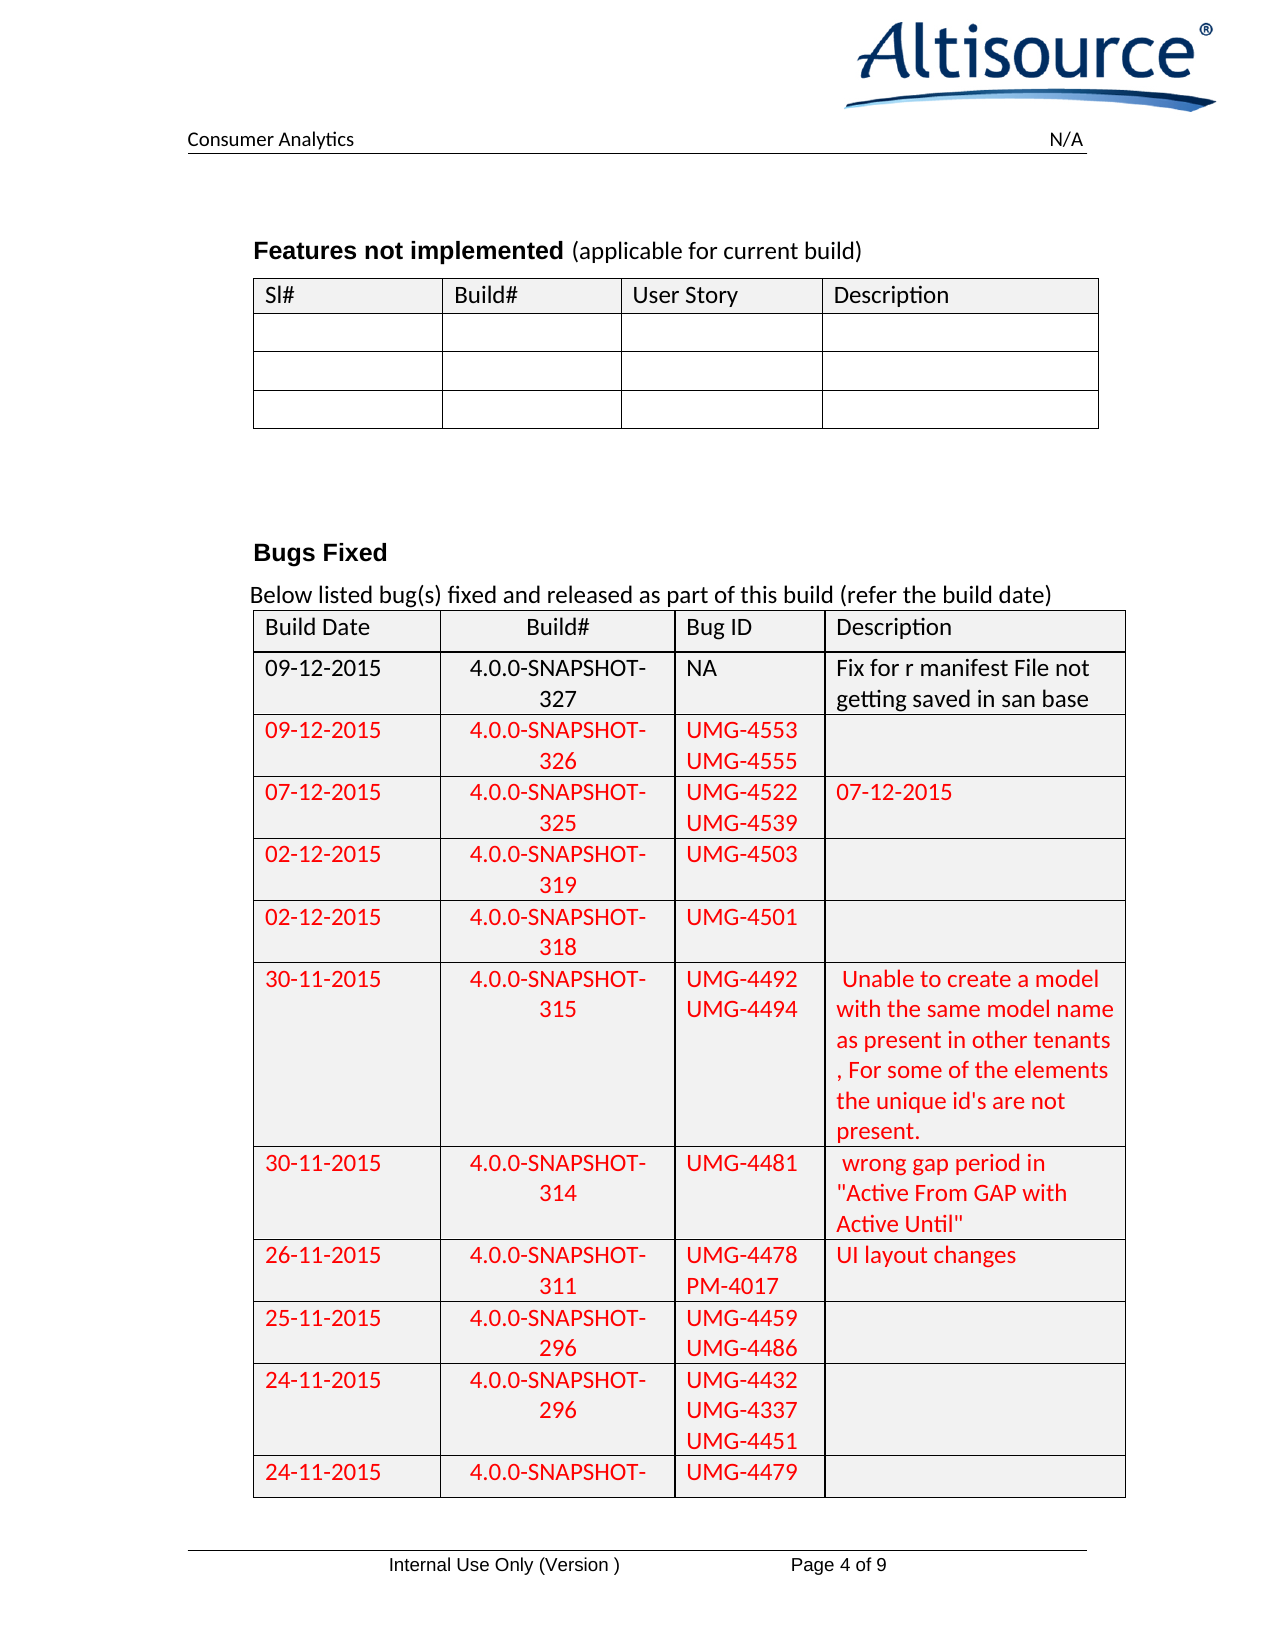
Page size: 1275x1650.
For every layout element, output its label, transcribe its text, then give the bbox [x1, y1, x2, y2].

table_cell [826, 1364, 1125, 1455]
table_cell 02-12-2015 [254, 901, 440, 962]
table_cell [254, 391, 442, 428]
table_cell UMG-4432 UMG-4337 UMG-4451 [676, 1364, 824, 1455]
table_cell 09-12-2015 [254, 715, 440, 776]
table_cell [826, 1456, 1125, 1497]
table_header Description [823, 279, 1098, 313]
table_cell [443, 314, 621, 351]
table_cell 4.0.0-SNAPSHOT-286 [441, 1456, 674, 1497]
table_cell 4.0.0-SNAPSHOT-311 [441, 1240, 674, 1301]
table_cell UMG-4478 PM-4017 [676, 1240, 824, 1301]
table_cell 09-12-2015 [254, 653, 440, 713]
table_cell 25-11-2015 [254, 1302, 440, 1363]
text Below listed bug(s) fixed and released as part of this build (refer the build date) [187, 579, 1087, 610]
table_cell 26-11-2015 [254, 1240, 440, 1301]
table_cell [622, 352, 822, 389]
subtitle Bugs Fixed [253, 538, 1087, 567]
table_cell 4.0.0-SNAPSHOT-314 [441, 1147, 674, 1238]
table_header Build Date [254, 611, 440, 651]
table_cell [826, 1302, 1125, 1363]
picture [843, 13, 1217, 117]
table_header Build# [441, 611, 674, 651]
table_cell 30-11-2015 [254, 963, 440, 1146]
table_cell [254, 352, 442, 389]
table_cell 4.0.0-SNAPSHOT-318 [441, 901, 674, 962]
table_header Bug ID [676, 611, 824, 651]
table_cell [676, 1456, 824, 1497]
table_cell NA [676, 653, 824, 713]
table_cell 4.0.0-SNAPSHOT-296 [441, 1302, 674, 1363]
table_cell wrong gap period in "Active From GAP with Active Until" [826, 1147, 1125, 1238]
table_cell [443, 391, 621, 428]
table_cell 4.0.0-SNAPSHOT-319 [441, 839, 674, 900]
table_cell [823, 391, 1098, 428]
table_header Build# [443, 279, 621, 313]
table_cell [622, 391, 822, 428]
table_cell 4.0.0-SNAPSHOT-327 [441, 653, 674, 713]
table_cell UI layout changes [826, 1240, 1125, 1301]
table_cell Unable to create a model with the same model name as present in other tenants , For some of the elements the unique id's are not present. [826, 963, 1125, 1146]
table_cell 4.0.0-SNAPSHOT-326 [441, 715, 674, 776]
table_cell Fix for r manifest File not getting saved in san base [826, 653, 1125, 713]
table_cell UMG-4481 [676, 1147, 824, 1238]
table_cell 24-11-2015 [254, 1364, 440, 1455]
table_cell 24-11-2015 [254, 1456, 440, 1497]
table_cell [823, 352, 1098, 389]
table_header Sl# [254, 279, 442, 313]
table_cell 07-12-2015 [254, 777, 440, 838]
table_header User Story [622, 279, 822, 313]
table_cell [826, 715, 1125, 776]
subtitle Features not implemented (applicable for current build) [253, 235, 1087, 266]
table_cell UMG-4553 UMG-4555 [676, 715, 824, 776]
table_cell UMG-4492 UMG-4494 [676, 963, 824, 1146]
table_header Description [826, 611, 1125, 651]
table_cell [826, 839, 1125, 900]
table_cell [622, 314, 822, 351]
table_cell UMG-4522 UMG-4539 [676, 777, 824, 838]
table_cell [826, 901, 1125, 962]
table_cell 07-12-2015 [826, 777, 1125, 838]
table_cell 02-12-2015 [254, 839, 440, 900]
table_cell UMG-4459 UMG-4486 [676, 1302, 824, 1363]
table_cell 30-11-2015 [254, 1147, 440, 1238]
table_cell [823, 314, 1098, 351]
table_cell UMG-4501 [676, 901, 824, 962]
table_cell 4.0.0-SNAPSHOT-315 [441, 963, 674, 1146]
table_cell 4.0.0-SNAPSHOT-325 [441, 777, 674, 838]
table_cell UMG-4503 [676, 839, 824, 900]
table_cell [443, 352, 621, 389]
table_cell [254, 314, 442, 351]
table_cell 4.0.0-SNAPSHOT-296 [441, 1364, 674, 1455]
